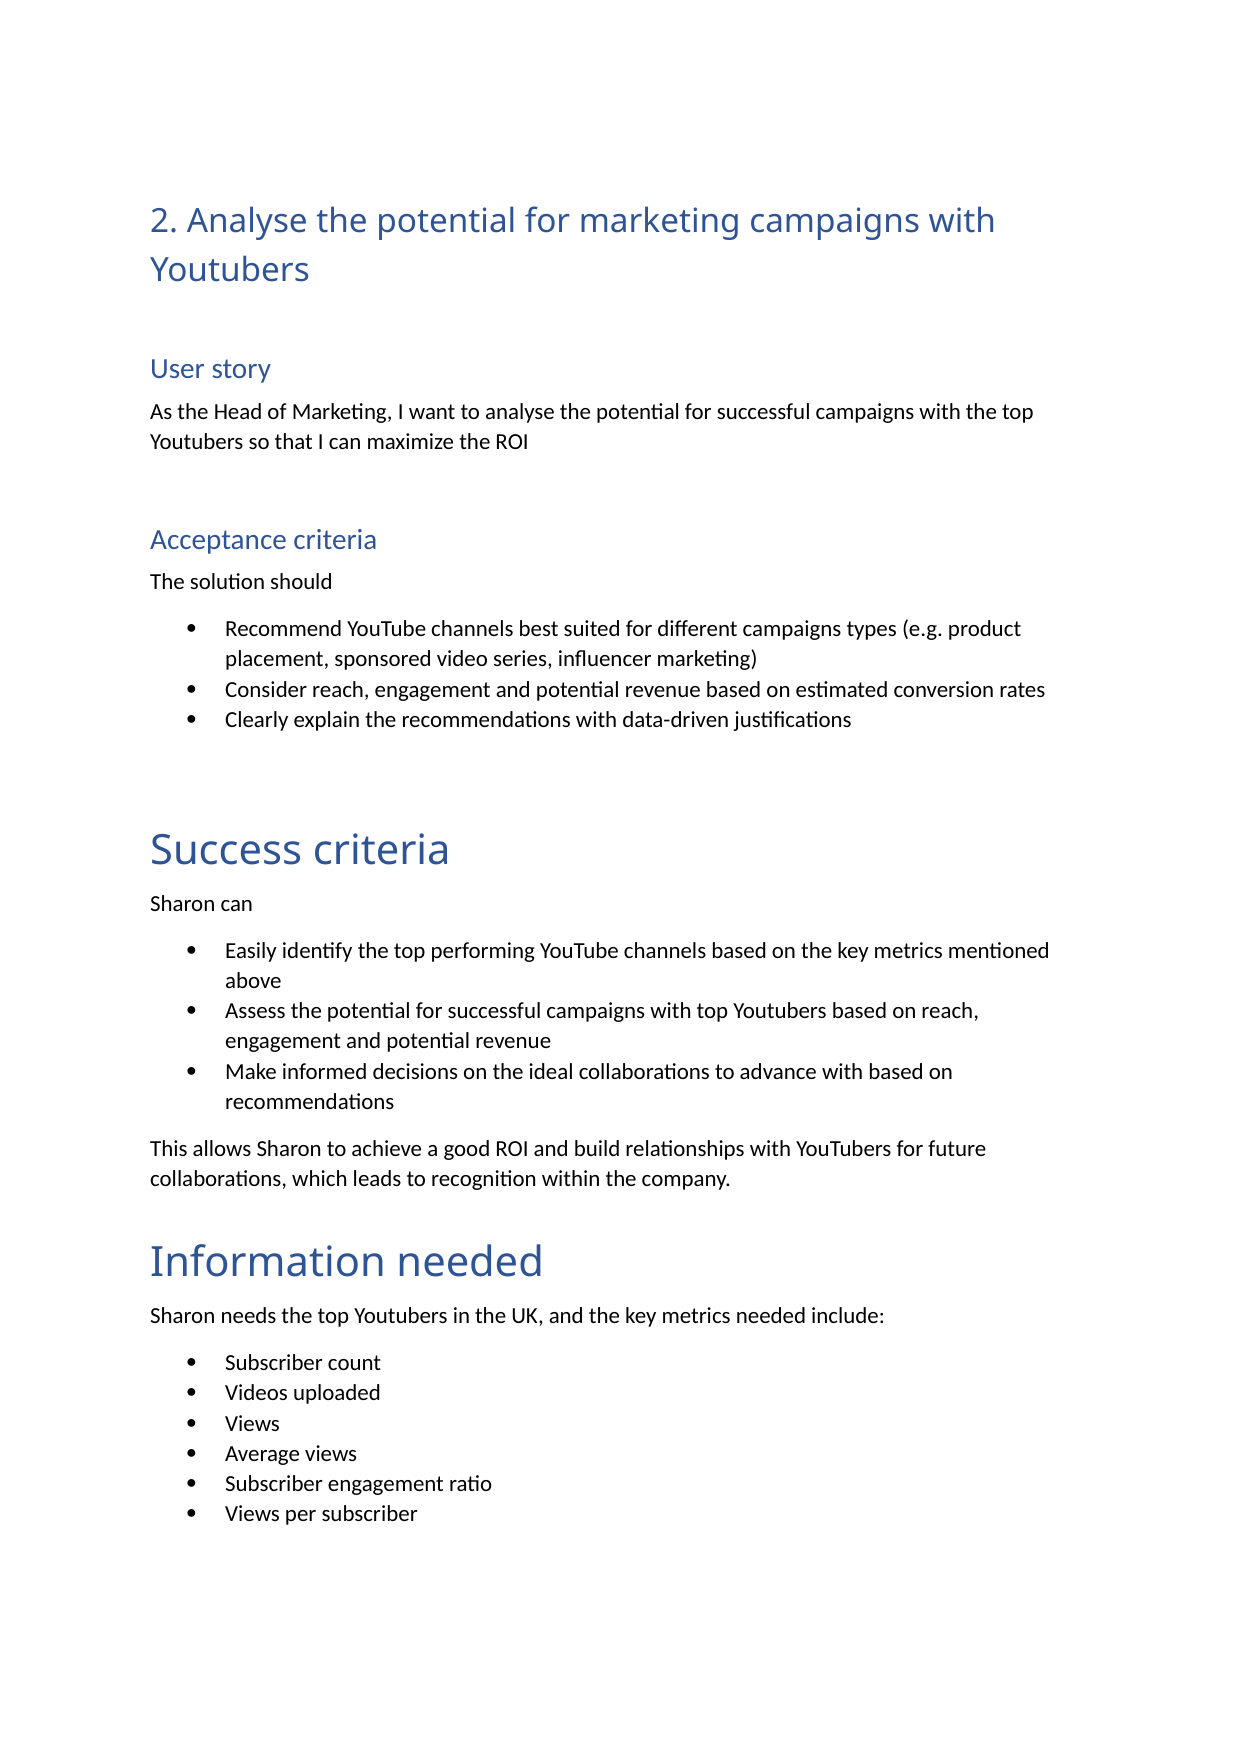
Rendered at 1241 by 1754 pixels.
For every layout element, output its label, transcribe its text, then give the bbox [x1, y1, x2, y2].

subtitle Information needed [150, 1232, 1090, 1289]
list Clearly explain the recommendations with data-driven justifications [187, 705, 1090, 733]
text Sharon needs the top Youtubers in the UK, and the key metrics needed include: [150, 1301, 1090, 1329]
subtitle Success criteria [150, 819, 1090, 876]
list Make informed decisions on the ideal collaborations to advance with based on recommendations [187, 1057, 1090, 1115]
list Easily identify the top performing YouTube channels based on the key metrics mentioned above [187, 936, 1090, 994]
subtitle User story [150, 350, 1090, 386]
list Subscriber count [187, 1348, 1090, 1376]
text This allows Sharon to achieve a good ROI and build relationships with YouTubers for future collaborations, which leads to recognition within the company. [150, 1134, 1090, 1192]
list Views per subscriber [187, 1499, 1090, 1527]
list Average views [187, 1439, 1090, 1467]
text Sharon can [150, 889, 1090, 917]
list Assess the potential for successful campaigns with top Youtubers based on reach, engagement and potential revenue [187, 996, 1090, 1055]
text As the Head of Marketing, I want to analyse the potential for successful campaigns with the top Youtubers so that I can maximize the ROI [150, 397, 1090, 455]
text The solution should [150, 567, 1090, 596]
list Consider reach, engagement and potential revenue based on estimated conversion rates [187, 675, 1090, 703]
list Recommend YouTube channels best suited for different campaigns types (e.g. product placement, sponsored video series, influencer marketing) [187, 614, 1090, 673]
subtitle 2. Analyse the potential for marketing campaigns with Youtubers [150, 197, 1090, 291]
list Videos uploaded [187, 1378, 1090, 1407]
list Subscriber engagement ratio [187, 1469, 1090, 1497]
subtitle Acceptance criteria [150, 521, 1090, 556]
list Views [187, 1409, 1090, 1437]
